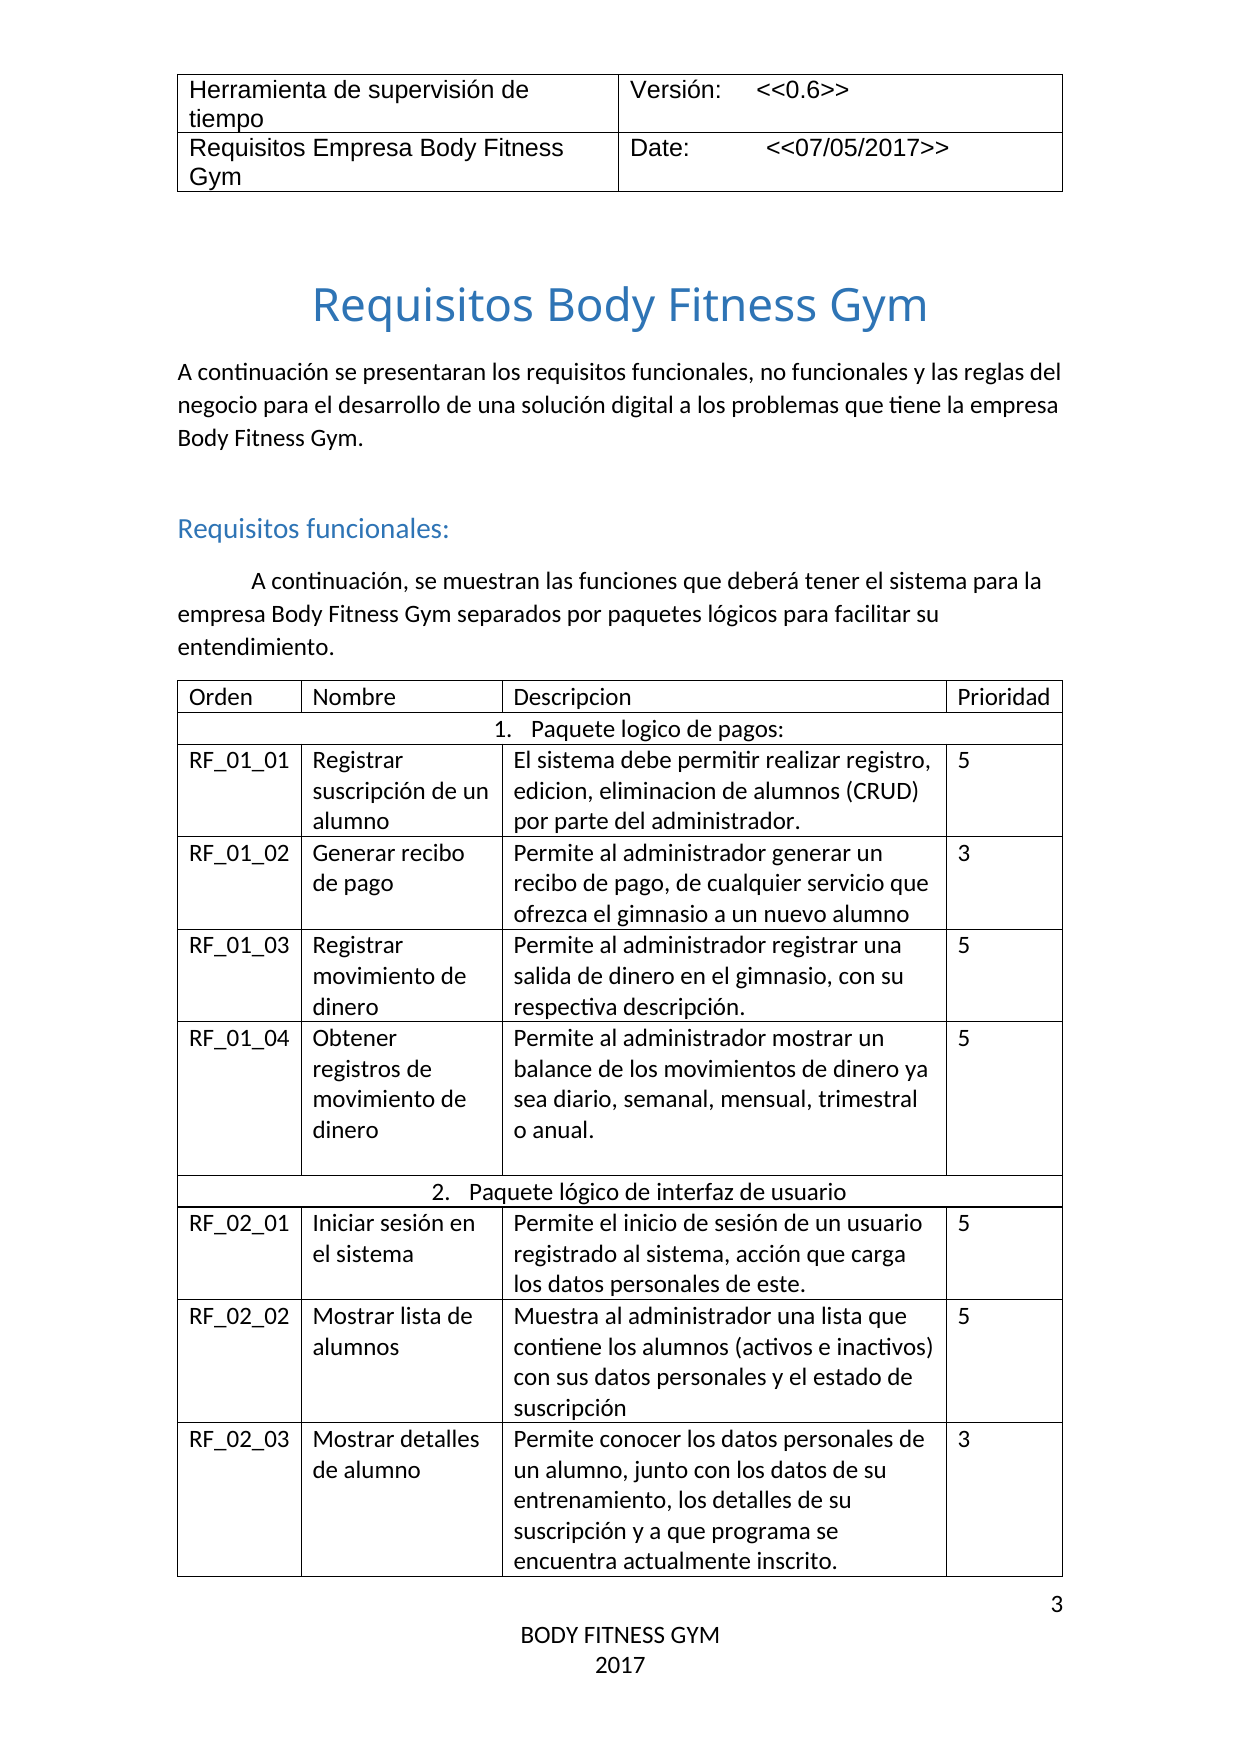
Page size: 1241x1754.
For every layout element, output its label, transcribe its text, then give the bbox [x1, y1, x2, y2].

table_cell Permite el inicio de sesión de un usuario registrado al sistema, acción que carga los datos personales de este. [503, 1208, 946, 1299]
table_cell Paquete lógico de interfaz de usuario [178, 1176, 1062, 1206]
table_cell 5 [947, 1300, 1062, 1422]
table_cell Registrar suscripción de un alumno [302, 745, 502, 836]
text A continuación, se muestran las funciones que deberá tener el sistema para la empresa Body Fitness Gym separados por paquetes lógicos para facilitar su entendimiento. [177, 565, 1063, 661]
table_cell 3 [947, 837, 1062, 929]
table_cell RF_01_03 [178, 930, 301, 1021]
text Requisitos Body Fitness Gym [177, 272, 1063, 334]
table_cell 3 [947, 1423, 1062, 1576]
table_cell RF_01_04 [178, 1022, 301, 1175]
table_cell 5 [947, 1208, 1062, 1299]
table_cell Obtener registros de movimiento de dinero [302, 1022, 502, 1175]
table_cell Generar recibo de pago [302, 837, 502, 929]
table_header Descripcion [503, 681, 946, 712]
table_cell 5 [947, 1022, 1062, 1175]
table_cell RF_01_02 [178, 837, 301, 929]
table_cell RF_02_02 [178, 1300, 301, 1422]
table_cell Permite al administrador mostrar un balance de los movimientos de dinero ya sea diario, semanal, mensual, trimestral o anual. [503, 1022, 946, 1175]
table_cell Registrar movimiento de dinero [302, 930, 502, 1021]
table_cell Mostrar lista de alumnos [302, 1300, 502, 1422]
table_cell Iniciar sesión en el sistema [302, 1208, 502, 1299]
table_cell Mostrar detalles de alumno [302, 1423, 502, 1576]
table_cell RF_01_01 [178, 745, 301, 836]
table_cell 5 [947, 930, 1062, 1021]
table_cell RF_02_01 [178, 1208, 301, 1299]
table_cell Paquete logico de pagos: [178, 713, 1062, 743]
text A continuación se presentaran los requisitos funcionales, no funcionales y las reglas del negocio para el desarrollo de una solución digital a los problemas que tiene la empresa Body Fitness Gym. [177, 356, 1063, 452]
table_cell Permite al administrador generar un recibo de pago, de cualquier servicio que ofrezca el gimnasio a un nuevo alumno [503, 837, 946, 929]
table_header Orden [178, 681, 301, 712]
table_cell El sistema debe permitir realizar registro, edicion, eliminacion de alumnos (CRUD) por parte del administrador. [503, 745, 946, 836]
table_header Nombre [302, 681, 502, 712]
table_cell RF_02_03 [178, 1423, 301, 1576]
table_header Prioridad [947, 681, 1062, 712]
text Requisitos funcionales: [177, 471, 1063, 545]
table_cell 5 [947, 745, 1062, 836]
table_cell Permite al administrador registrar una salida de dinero en el gimnasio, con su respectiva descripción. [503, 930, 946, 1021]
table_cell Muestra al administrador una lista que contiene los alumnos (activos e inactivos) con sus datos personales y el estado de suscripción [503, 1300, 946, 1422]
